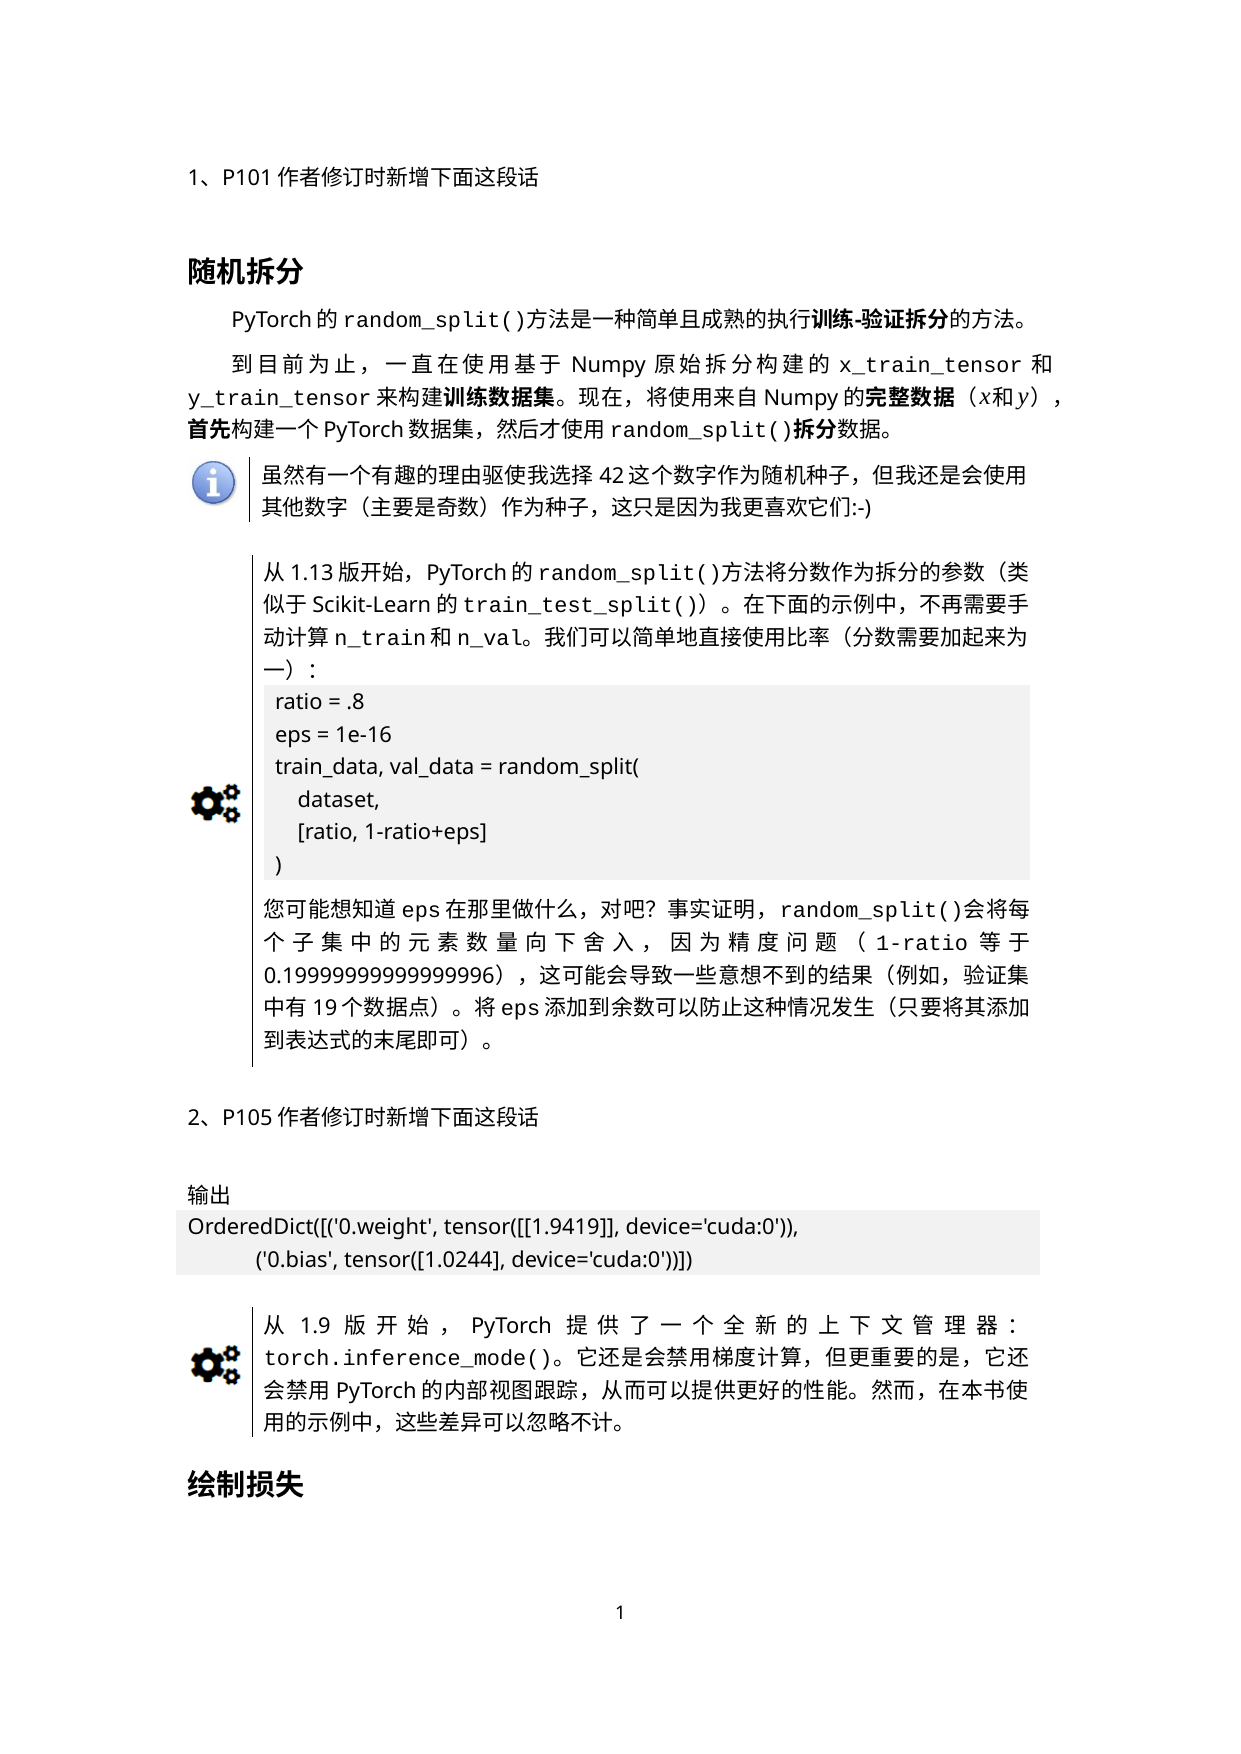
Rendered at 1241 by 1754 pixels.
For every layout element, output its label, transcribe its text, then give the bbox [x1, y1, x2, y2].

text 2、P105作者修订时新增下面这段话 [187, 1100, 1053, 1132]
table_header [176, 555, 252, 1067]
text PyTorch的random_split()方法是一种简单且成熟的执行训练-验证拆分的方法。 [187, 302, 1053, 335]
table_header 从1.13版开始，PyTorch的random_split()方法将分数作为拆分的参数（类似于Scikit-Learn的train_test_split()）。在下面的示例中，不再需要手动计算n_train和n_val。我们可以简单地直接使用比率（分数需要加起来为一）： 您可能想知道eps在那里做什么，对吧？事实证明，random_split()会将每个子集中的元素数量向下舍入，因为精度问题（1-ratio等于0.19999999999999996），这可能会导致一些意想不到的结果（例如，验证集中有19个数据点）。将eps添加到余数可以防止这种情况发生（只要将其添加到表达式的末尾即可）。 [253, 555, 1041, 1067]
text 到目前为止，一直在使用基于Numpy原始拆分构建的x_train_tensor和y_train_tensor来构建训练数据集。现在，将使用来自Numpy的完整数据（和），首先构建一个PyTorch数据集，然后才使用random_split()拆分数据。 [187, 347, 1053, 445]
text 输出 [187, 1177, 1053, 1210]
picture [188, 457, 238, 507]
table_header [176, 1307, 252, 1437]
table_header [176, 457, 249, 522]
table_header 虽然有一个有趣的理由驱使我选择42这个数字作为随机种子，但我还是会使用其他数字（主要是奇数）作为种子，这只是因为我更喜欢它们:-) [250, 457, 1040, 522]
text 绘制损失 [187, 1450, 1053, 1515]
table_header OrderedDict([('0.weight', tensor([[1.9419]], device='cuda:0')), ('0.bias', tensor([1.0244], device='cuda:0'))]) [176, 1210, 1040, 1275]
table_header 从1.9版开始，PyTorch提供了一个全新的上下文管理器：torch.inference_mode()。它还是会禁用梯度计算，但更重要的是，它还会禁用PyTorch的内部视图跟踪，从而可以提供更好的性能。然而，在本书使用的示例中，这些差异可以忽略不计。 [253, 1307, 1041, 1437]
text 随机拆分 [187, 237, 1053, 302]
text 1、P101作者修订时新增下面这段话 [187, 160, 1053, 192]
